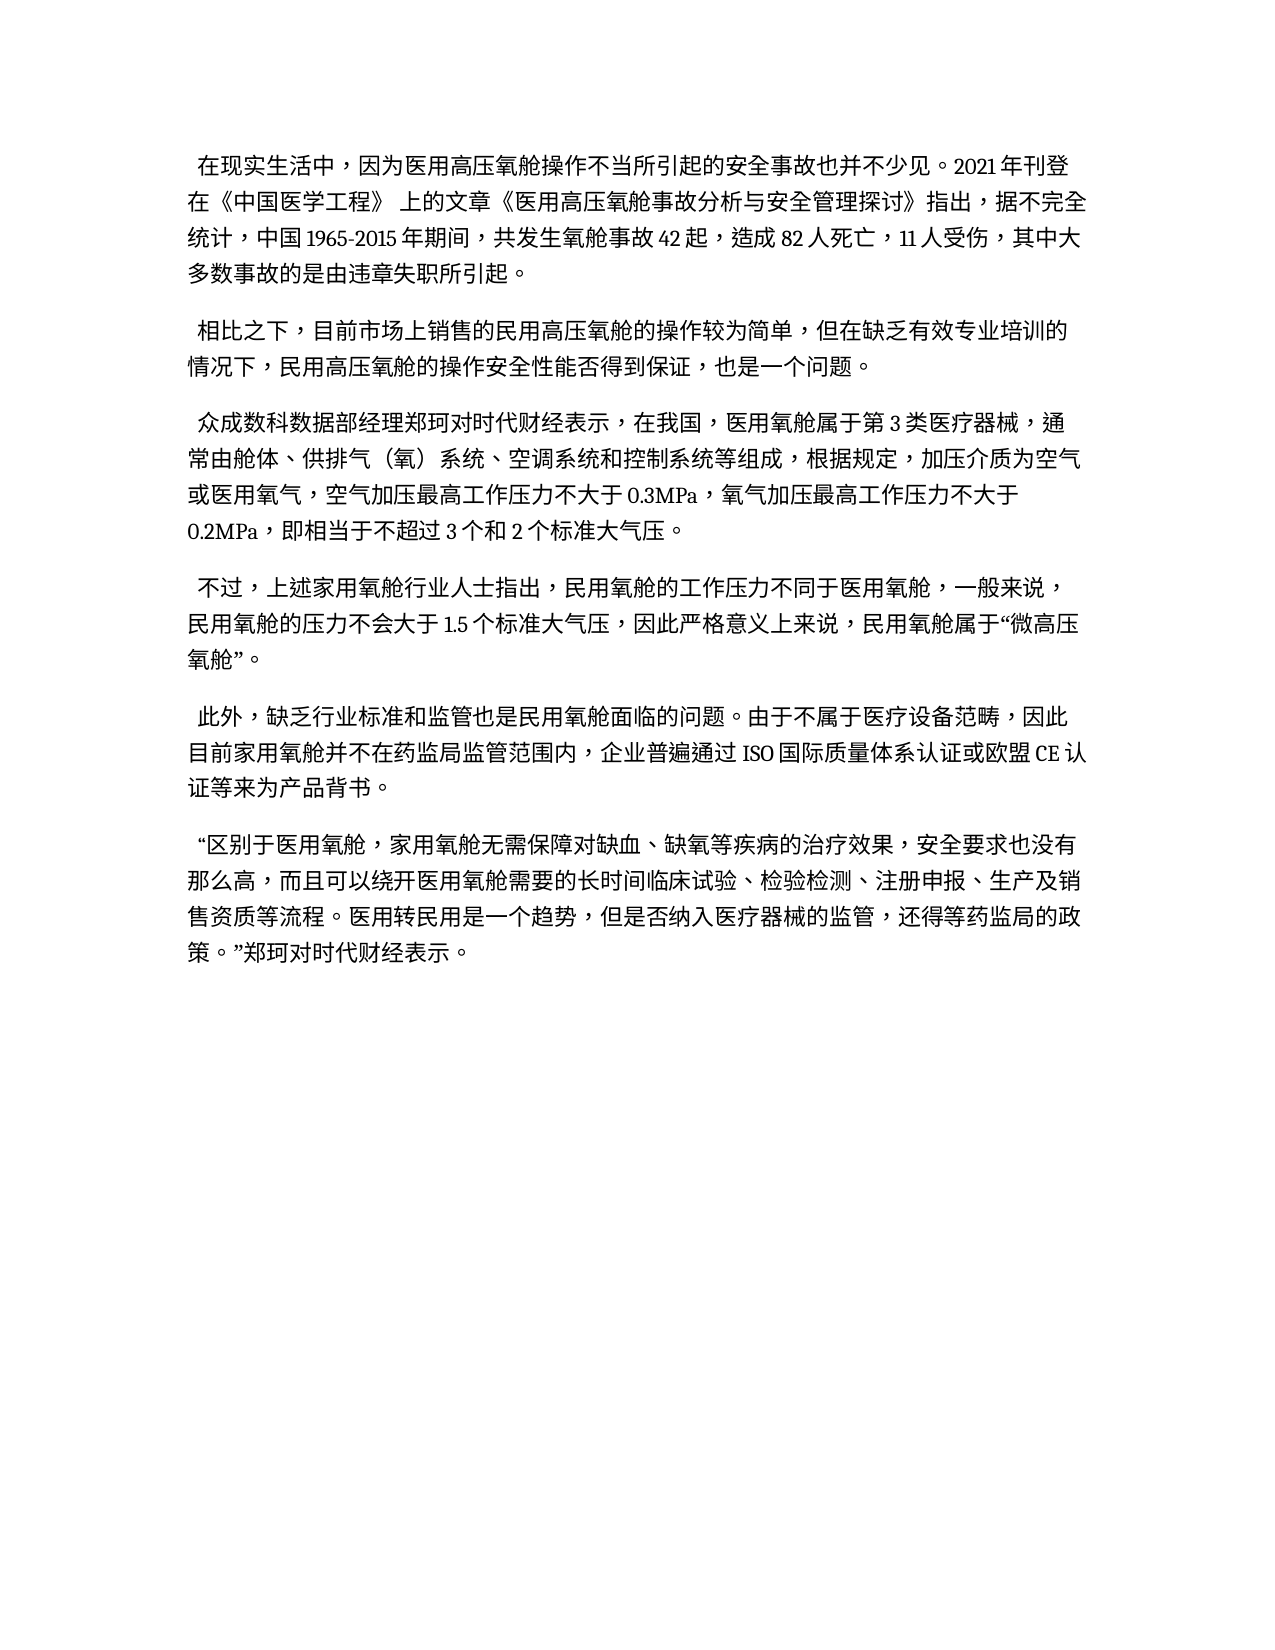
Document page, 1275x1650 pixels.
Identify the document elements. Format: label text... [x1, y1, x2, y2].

text 众成数科数据部经理郑珂对时代财经表示，在我国，医用氧舱属于第3类医疗器械，通常由舱体、供排气（氧）系统、空调系统和控制系统等组成，根据规定，加压介质为空气或医用氧气，空气加压最高工作压力不大于0.3MPa，氧气加压最高工作压力不大于0.2MPa，即相当于不超过3个和2个标准大气压。 [187, 407, 1087, 546]
text “区别于医用氧舱，家用氧舱无需保障对缺血、缺氧等疾病的治疗效果，安全要求也没有那么高，而且可以绕开医用氧舱需要的长时间临床试验、检验检测、注册申报、生产及销售资质等流程。医用转民用是一个趋势，但是否纳入医疗器械的监管，还得等药监局的政策。”郑珂对时代财经表示。 [187, 829, 1087, 968]
text 相比之下，目前市场上销售的民用高压氧舱的操作较为简单，但在缺乏有效专业培训的情况下，民用高压氧舱的操作安全性能否得到保证，也是一个问题。 [187, 314, 1087, 382]
text 在现实生活中，因为医用高压氧舱操作不当所引起的安全事故也并不少见。2021年刊登在《中国医学工程》 上的文章《医用高压氧舱事故分析与安全管理探讨》指出，据不完全统计，中国1965-2015年期间，共发生氧舱事故42起，造成82人死亡，11人受伤，其中大多数事故的是由违章失职所引起。 [187, 150, 1087, 289]
text 不过，上述家用氧舱行业人士指出，民用氧舱的工作压力不同于医用氧舱，一般来说，民用氧舱的压力不会大于1.5个标准大气压，因此严格意义上来说，民用氧舱属于“微高压氧舱”。 [187, 572, 1087, 675]
text 此外，缺乏行业标准和监管也是民用氧舱面临的问题。由于不属于医疗设备范畴，因此目前家用氧舱并不在药监局监管范围内，企业普遍通过ISO国际质量体系认证或欧盟CE认证等来为产品背书。 [187, 701, 1087, 804]
